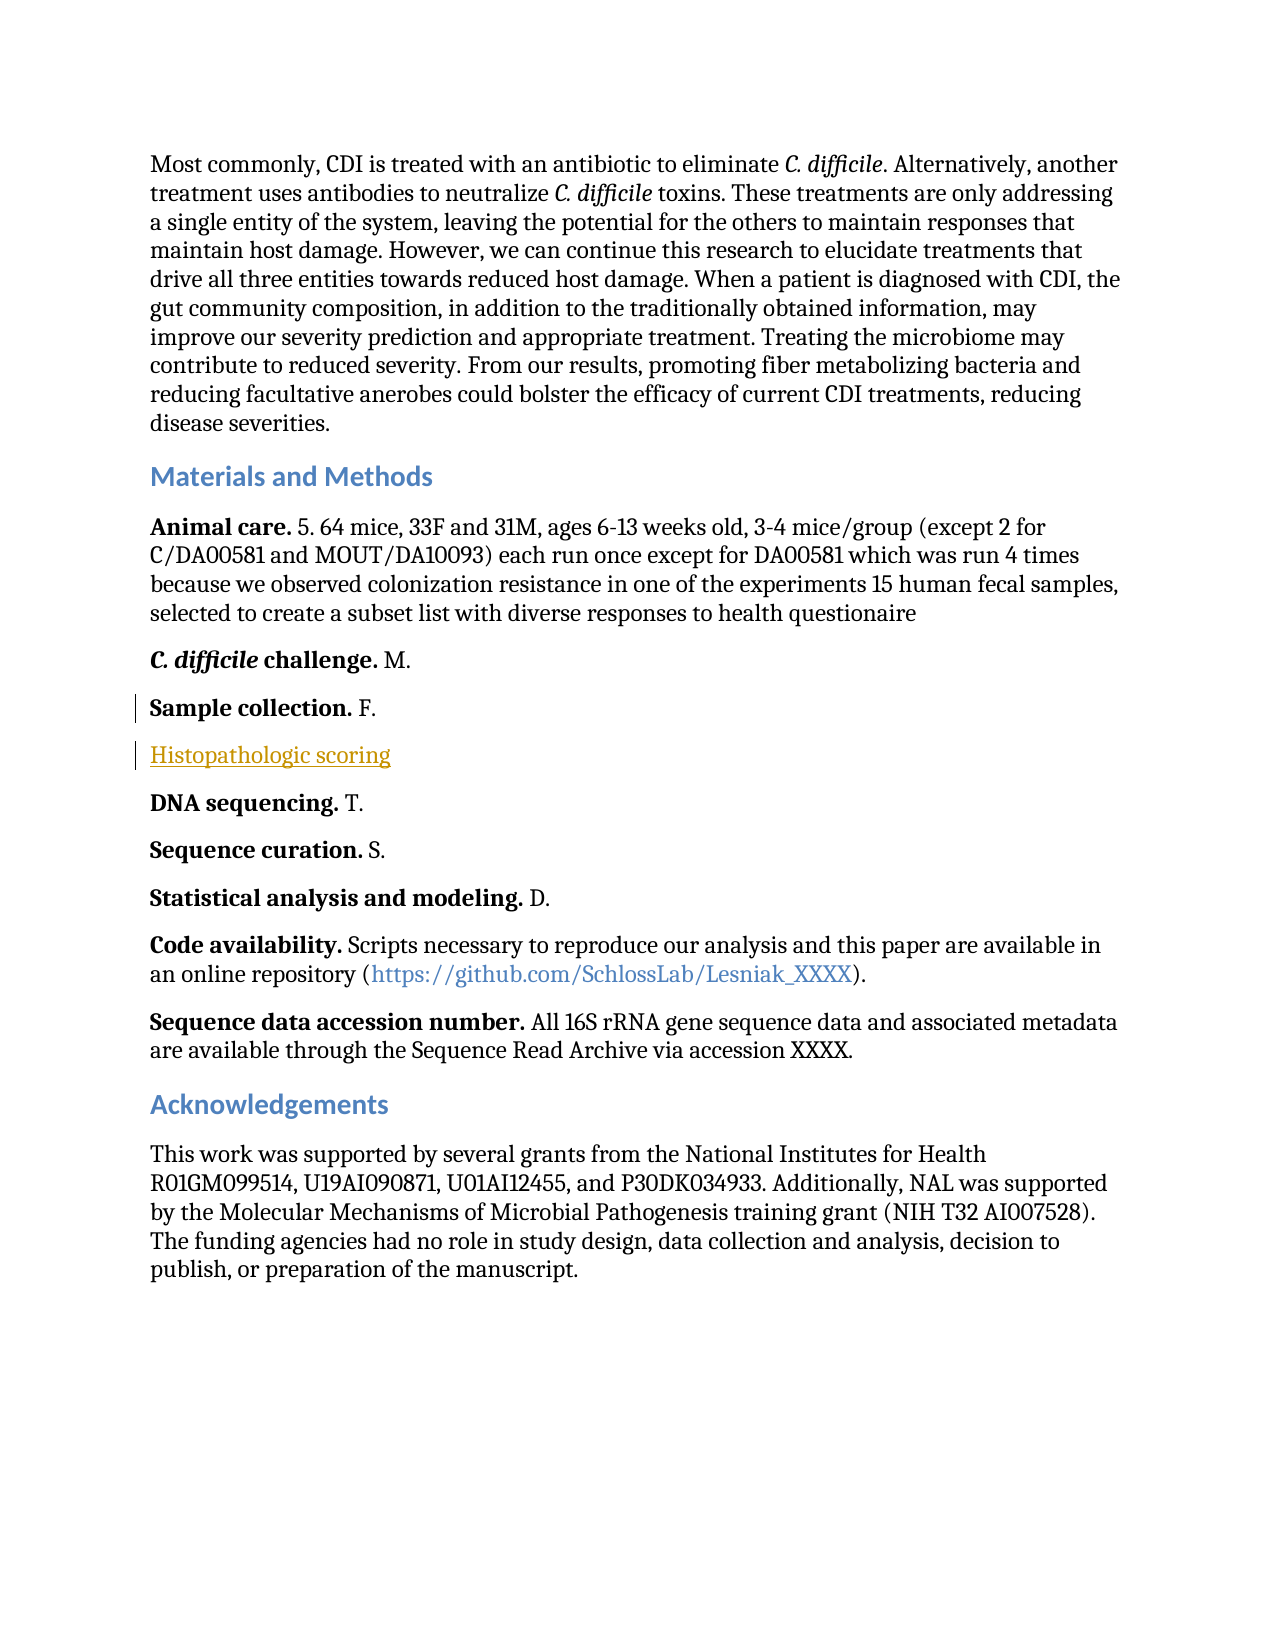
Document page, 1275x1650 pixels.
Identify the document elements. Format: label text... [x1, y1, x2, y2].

subtitle Acknowledgements [150, 1086, 1125, 1122]
text DNA sequencing. T. [150, 789, 1125, 818]
subtitle Materials and Methods [150, 458, 1125, 494]
text C. difficile challenge. M. [150, 646, 1125, 675]
text Animal care. 5. 64 mice, 33F and 31M, ages 6-13 weeks old, 3-4 mice/group (except 2 for C/DA00581 and MOUT/DA10093) each run once except for DA00581 which was run 4 times because we observed colonization resistance in one of the experiments 15 human fecal samples, selected to create a subset list with diverse responses to health questionaire [150, 513, 1125, 628]
text Sequence data accession number. All 16S rRNA gene sequence data and associated metadata are available through the Sequence Read Archive via accession XXXX. [150, 1008, 1125, 1065]
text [150, 150, 1125, 437]
text Sample collection. F. [150, 694, 1125, 723]
text Code availability. Scripts necessary to reproduce our analysis and this paper are available in an online repository (https://github.com/SchlossLab/Lesniak_XXXX). [150, 931, 1125, 989]
text This work was supported by several grants from the National Institutes for Health R01GM099514, U19AI090871, U01AI12455, and P30DK034933. Additionally, NAL was supported by the Molecular Mechanisms of Microbial Pathogenesis training grant (NIH T32 AI007528). The funding agencies had no role in study design, data collection and analysis, decision to publish, or preparation of the manuscript. [150, 1140, 1125, 1284]
text Sequence curation. S. [150, 836, 1125, 865]
text Statistical analysis and modeling. D. [150, 884, 1125, 913]
